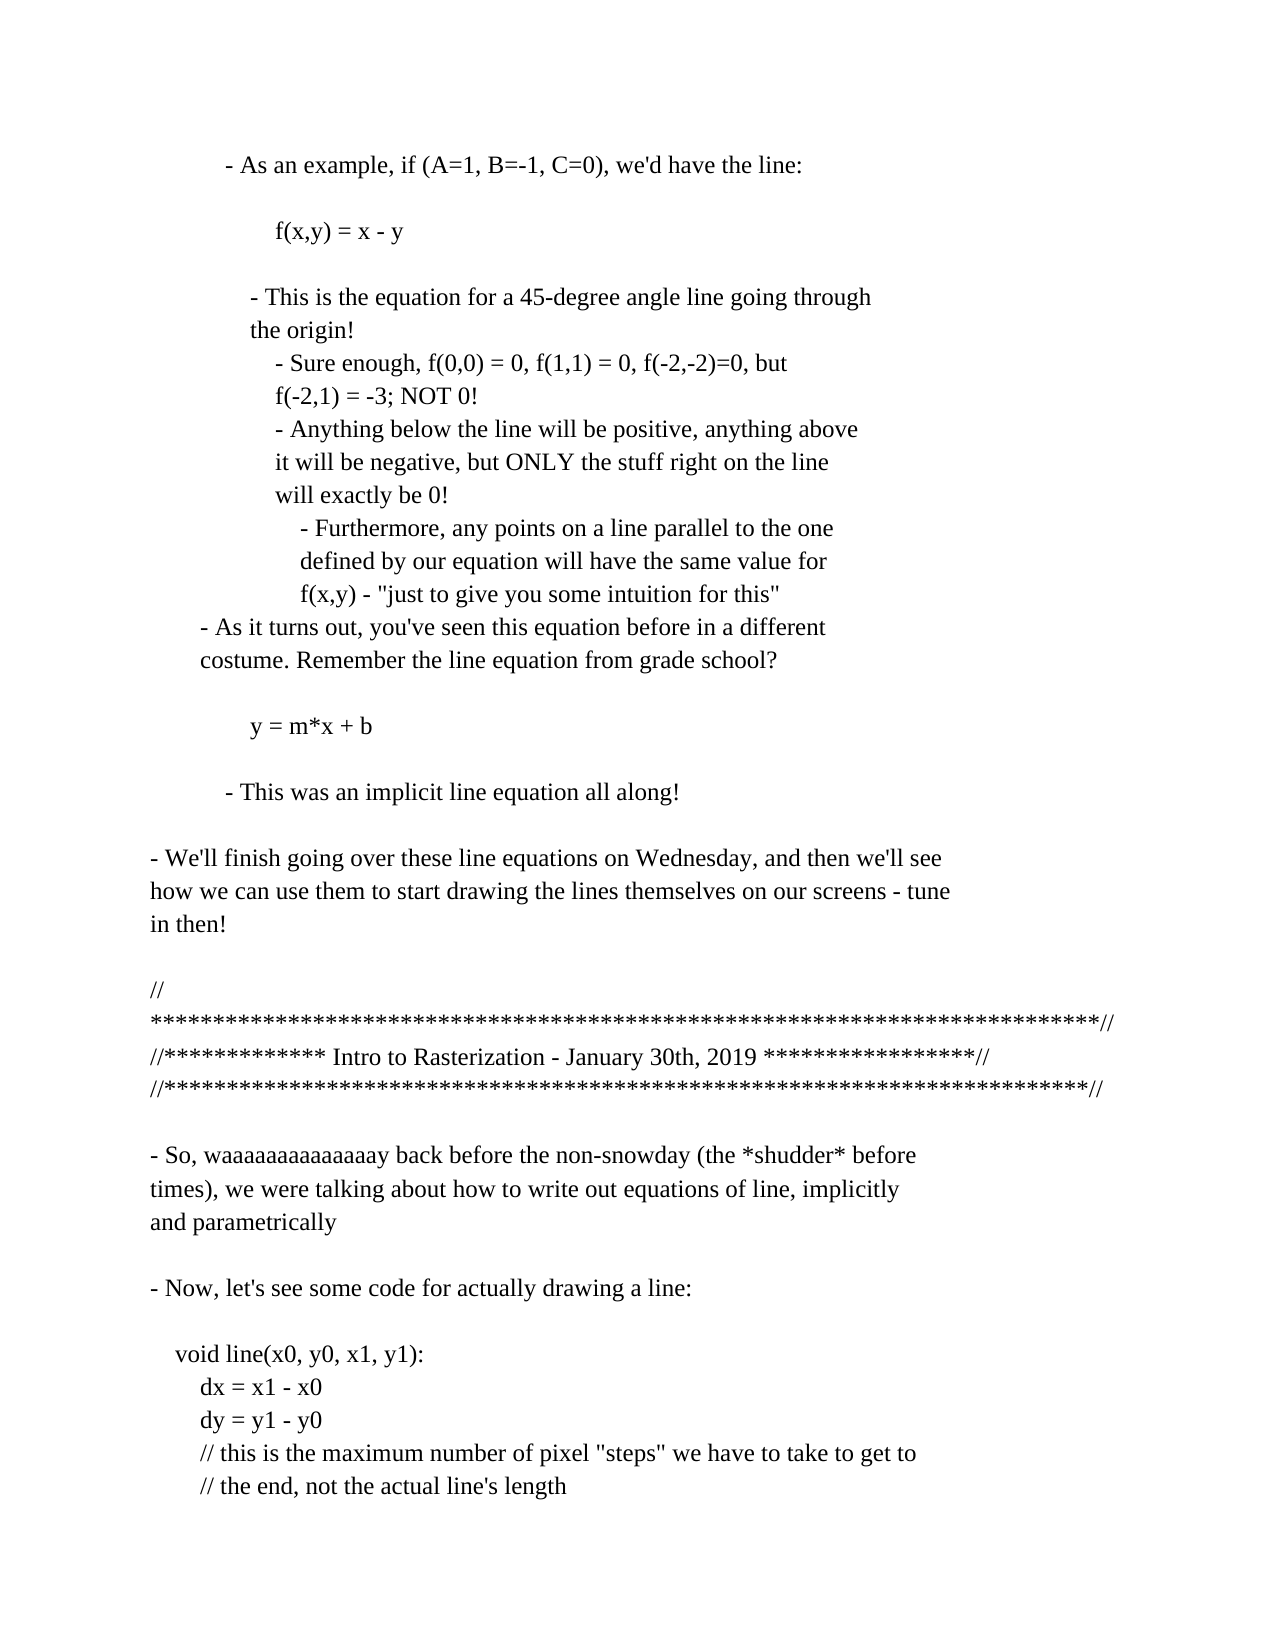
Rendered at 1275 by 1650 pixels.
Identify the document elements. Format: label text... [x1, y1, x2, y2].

text //**************************************************************************// [150, 1074, 1125, 1103]
text - Anything below the line will be positive, anything above [150, 414, 1125, 443]
text - This was an implicit line equation all along! [150, 777, 1125, 806]
text will exactly be 0! [150, 480, 1125, 509]
text f(x,y) = x - y [150, 216, 1125, 245]
text - This is the equation for a 45-degree angle line going through [150, 282, 1125, 311]
text - As an example, if (A=1, B=-1, C=0), we'd have the line: [150, 150, 1125, 179]
text - Furthermore, any points on a line parallel to the one [150, 513, 1125, 542]
text how we can use them to start drawing the lines themselves on our screens - tune [150, 876, 1125, 905]
text - So, waaaaaaaaaaaaaay back before the non-snowday (the *shudder* before [150, 1141, 1125, 1169]
text the origin! [150, 315, 1125, 344]
text times), we were talking about how to write out equations of line, implicitly [150, 1174, 1125, 1202]
text // the end, not the actual line's length [150, 1471, 1125, 1499]
text y = m*x + b [150, 711, 1125, 740]
text // this is the maximum number of pixel "steps" we have to take to get to [150, 1438, 1125, 1467]
text - As it turns out, you've seen this equation before in a different [150, 612, 1125, 641]
text - Now, let's see some code for actually drawing a line: [150, 1273, 1125, 1301]
text - Sure enough, f(0,0) = 0, f(1,1) = 0, f(-2,-2)=0, but [150, 348, 1125, 377]
text //****************************************************************************// [150, 976, 1125, 1037]
text in then! [150, 909, 1125, 938]
text and parametrically [150, 1207, 1125, 1235]
text dy = y1 - y0 [150, 1405, 1125, 1433]
text //************* Intro to Rasterization - January 30th, 2019 *****************// [150, 1042, 1125, 1070]
text - We'll finish going over these line equations on Wednesday, and then we'll see [150, 843, 1125, 872]
text f(-2,1) = -3; NOT 0! [150, 381, 1125, 410]
text void line(x0, y0, x1, y1): [150, 1339, 1125, 1367]
text it will be negative, but ONLY the stuff right on the line [150, 447, 1125, 476]
text defined by our equation will have the same value for [150, 546, 1125, 575]
text costume. Remember the line equation from grade school? [150, 645, 1125, 674]
text f(x,y) - "just to give you some intuition for this" [150, 579, 1125, 608]
text dx = x1 - x0 [150, 1372, 1125, 1401]
